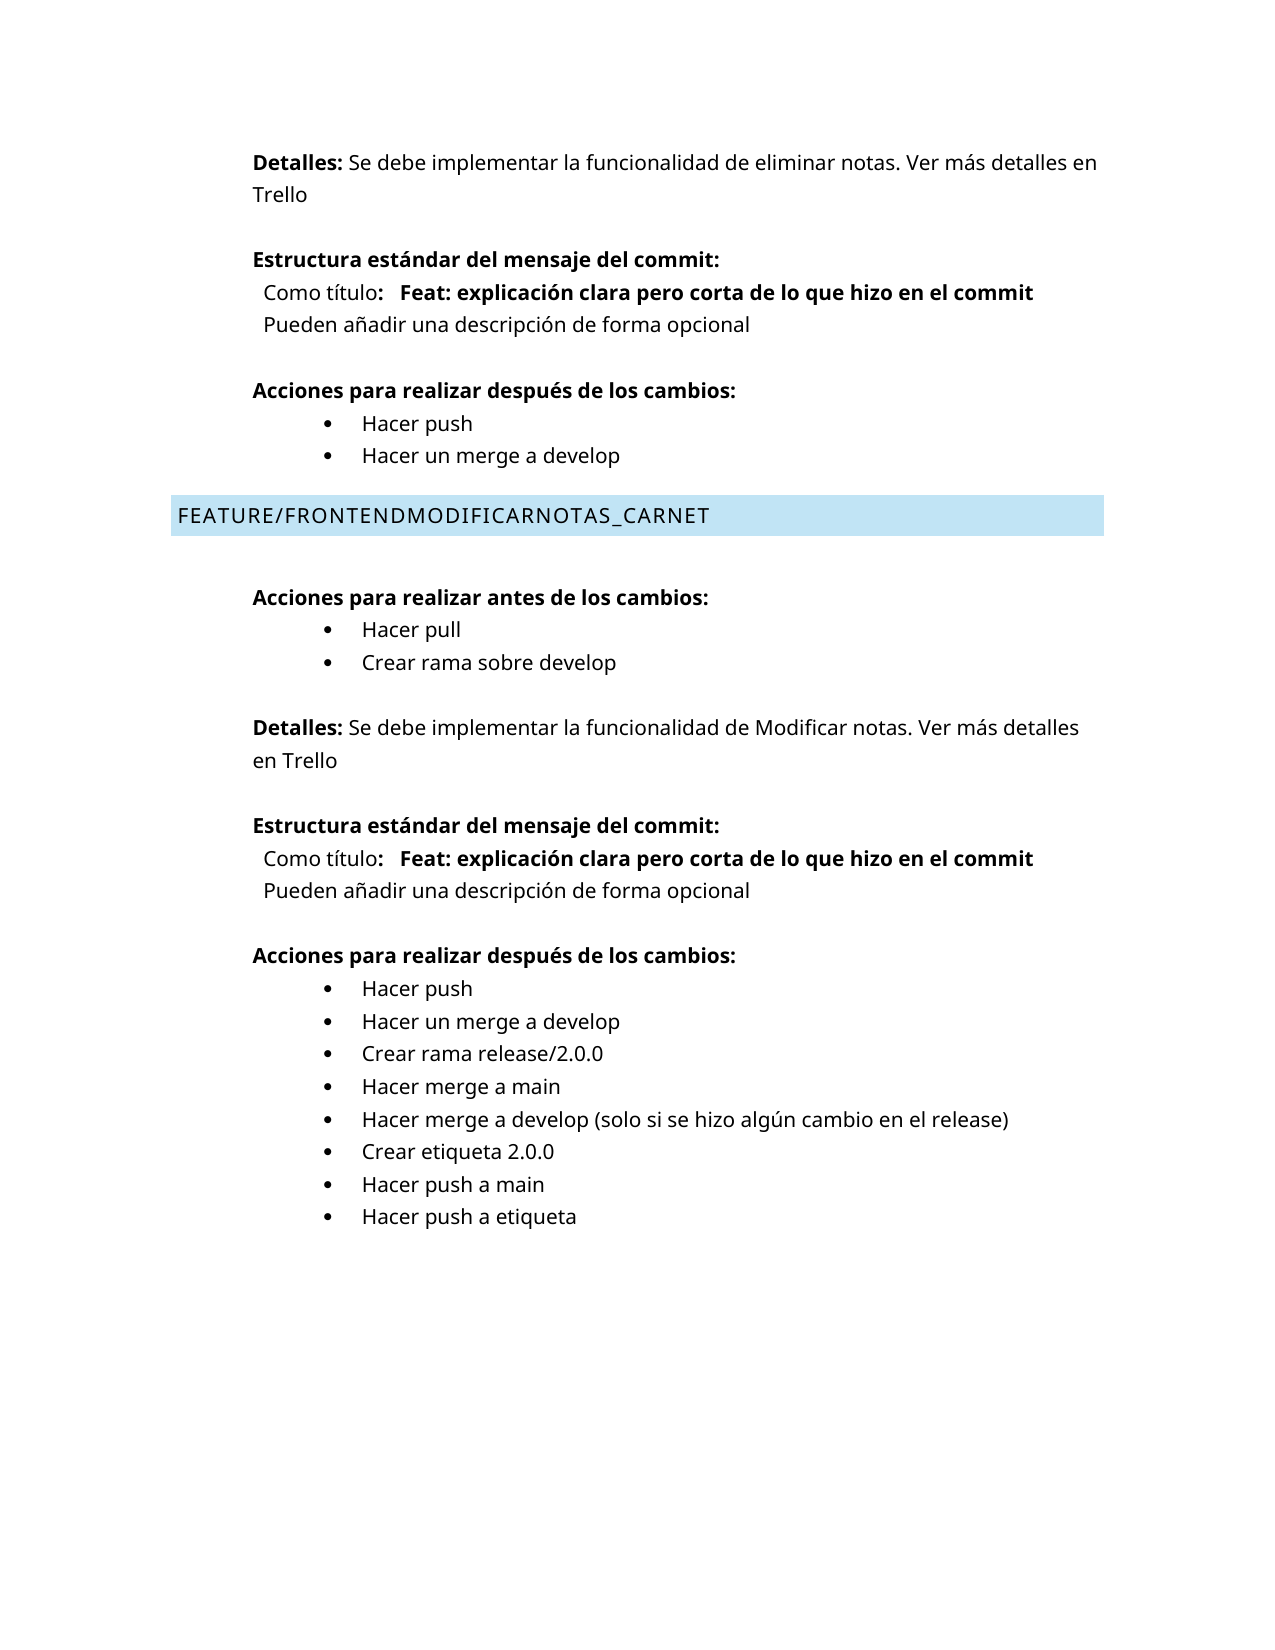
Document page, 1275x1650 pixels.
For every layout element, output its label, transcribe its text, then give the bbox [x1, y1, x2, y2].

list Hacer pull [324, 615, 1098, 644]
list Detalles: Se debe implementar la funcionalidad de Modificar notas. Ver más detalles en Trello [252, 713, 1098, 774]
list Como título: Feat: explicación clara pero corta de lo que hizo en el commit [252, 278, 1098, 306]
list Hacer push a main [324, 1170, 1098, 1198]
list Hacer un merge a develop [324, 441, 1098, 470]
list Acciones para realizar después de los cambios: [252, 376, 1098, 404]
list Pueden añadir una descripción de forma opcional [252, 311, 1098, 339]
list Hacer push [324, 409, 1098, 437]
list Crear rama release/2.0.0 [324, 1039, 1098, 1068]
list Hacer merge a main [324, 1072, 1098, 1101]
list Hacer push a etiqueta [324, 1202, 1098, 1231]
list Detalles: Se debe implementar la funcionalidad de eliminar notas. Ver más detalles en Trello [252, 148, 1098, 209]
list Crear etiqueta 2.0.0 [324, 1137, 1098, 1166]
list Acciones para realizar después de los cambios: [252, 942, 1098, 970]
list Estructura estándar del mensaje del commit: [252, 811, 1098, 839]
list Hacer merge a develop (solo si se hizo algún cambio en el release) [324, 1105, 1098, 1133]
list Crear rama sobre develop [324, 648, 1098, 676]
list Pueden añadir una descripción de forma opcional [252, 876, 1098, 905]
list Estructura estándar del mensaje del commit: [252, 245, 1098, 274]
list Como título: Feat: explicación clara pero corta de lo que hizo en el commit [252, 844, 1098, 872]
subtitle feature/FrontendModificarNotas_carnet [177, 501, 1098, 529]
list Acciones para realizar antes de los cambios: [252, 583, 1098, 611]
list Hacer un merge a develop [324, 1007, 1098, 1035]
list Hacer push [324, 974, 1098, 1003]
